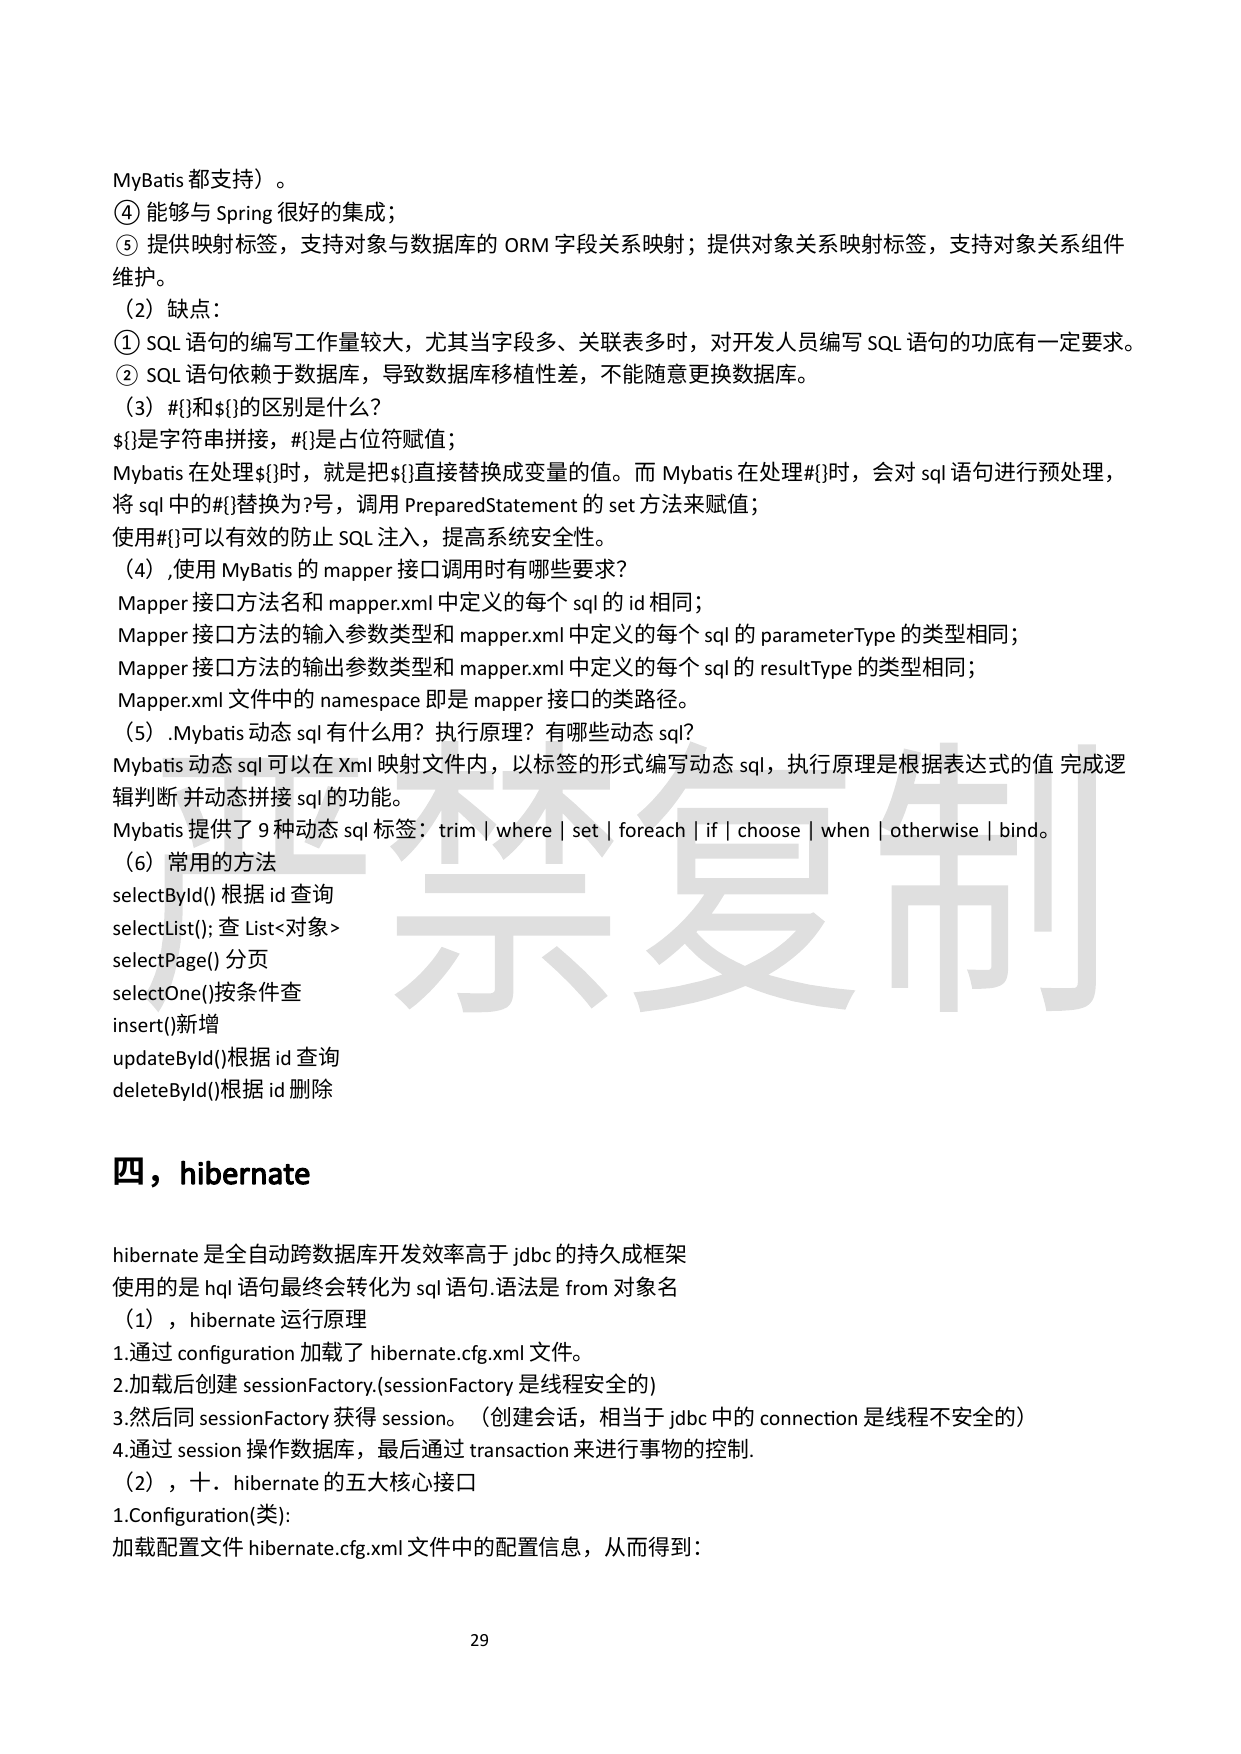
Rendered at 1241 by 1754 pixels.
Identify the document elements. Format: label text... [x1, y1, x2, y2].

text （2），十．hibernate的五大核心接口 [112, 1464, 1128, 1497]
text 1.通过configuration加载了hibernate.cfg.xml文件。 [112, 1334, 1128, 1367]
text Mybatis在处理${}时，就是把${}直接替换成变量的值。而Mybatis在处理#{}时，会对sql语句进行预处理，将sql中的#{}替换为?号，调用PreparedStatement的set方法来赋值； [112, 454, 1128, 519]
list updateById()根据id查询 [112, 1039, 1128, 1072]
text （2）缺点： [112, 292, 1128, 324]
text ① SQL语句的编写工作量较大，尤其当字段多、关联表多时，对开发人员编写SQL语句的功底有一定要求。 [112, 324, 1128, 357]
text Mapper接口方法的输入参数类型和mapper.xml中定义的每个sql 的parameterType的类型相同； [112, 617, 1128, 649]
text Mapper接口方法的输出参数类型和mapper.xml中定义的每个sql的resultType的类型相同； [112, 649, 1128, 682]
text 使用#{}可以有效的防止SQL注入，提高系统安全性。 [112, 519, 1128, 552]
text （1），hibernate运行原理 [112, 1302, 1128, 1334]
text Mybatis动态sql可以在Xml映射文件内，以标签的形式编写动态sql，执行原理是根据表达式的值 完成逻辑判断 并动态拼接sql的功能。 [112, 747, 1128, 812]
text Mybatis提供了9种动态sql标签：trim | where | set | foreach | if | choose | when | otherwise | bind。 [112, 812, 1128, 844]
list selectList(); 查List<对象> [112, 909, 1128, 942]
text 3.然后同sessionFactory获得session。（创建会话，相当于jdbc中的connection 是线程不安全的） [112, 1399, 1128, 1432]
text 2.加载后创建sessionFactory.(sessionFactory是线程安全的) [112, 1367, 1128, 1399]
list deleteById()根据id删除 [112, 1072, 1128, 1104]
text 1.Configuration(类): [112, 1497, 1128, 1529]
text Mapper接口方法名和mapper.xml中定义的每个sql的id相同； [112, 584, 1128, 617]
list selectPage() 分页 [112, 942, 1128, 974]
text ④ 能够与Spring很好的集成； [112, 194, 1128, 227]
list selectById() 根据id查询 [112, 877, 1128, 909]
text Mapper.xml文件中的namespace即是mapper接口的类路径。 [112, 682, 1128, 714]
list selectOne()按条件查 [112, 974, 1128, 1007]
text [112, 162, 1128, 194]
text 使用的是hql语句最终会转化为sql语句.语法是 from 对象名 [112, 1269, 1128, 1302]
text hibernate是全自动跨数据库开发效率高于jdbc的持久成框架 [112, 1237, 1128, 1269]
text （3）#{}和${}的区别是什么？ [112, 389, 1128, 422]
list 常用的方法 [112, 844, 1128, 877]
text ② SQL语句依赖于数据库，导致数据库移植性差，不能随意更换数据库。 [112, 357, 1128, 389]
text 4.通过session操作数据库，最后通过transaction来进行事物的控制. [112, 1432, 1128, 1464]
subtitle 四，hibernate [112, 1137, 1128, 1202]
text ⑤ 提供映射标签，支持对象与数据库的ORM字段关系映射；提供对象关系映射标签，支持对象关系组件维护。 [112, 227, 1128, 292]
text 加载配置文件hibernate.cfg.xml文件中的配置信息，从而得到： [112, 1529, 1128, 1562]
text ${}是字符串拼接，#{}是占位符赋值； [112, 422, 1128, 454]
list insert()新增 [112, 1007, 1128, 1039]
text （5）.Mybatis动态sql有什么用？执行原理？有哪些动态sql？ [112, 714, 1128, 747]
text （4）,使用MyBatis的mapper接口调用时有哪些要求？ [112, 552, 1128, 584]
